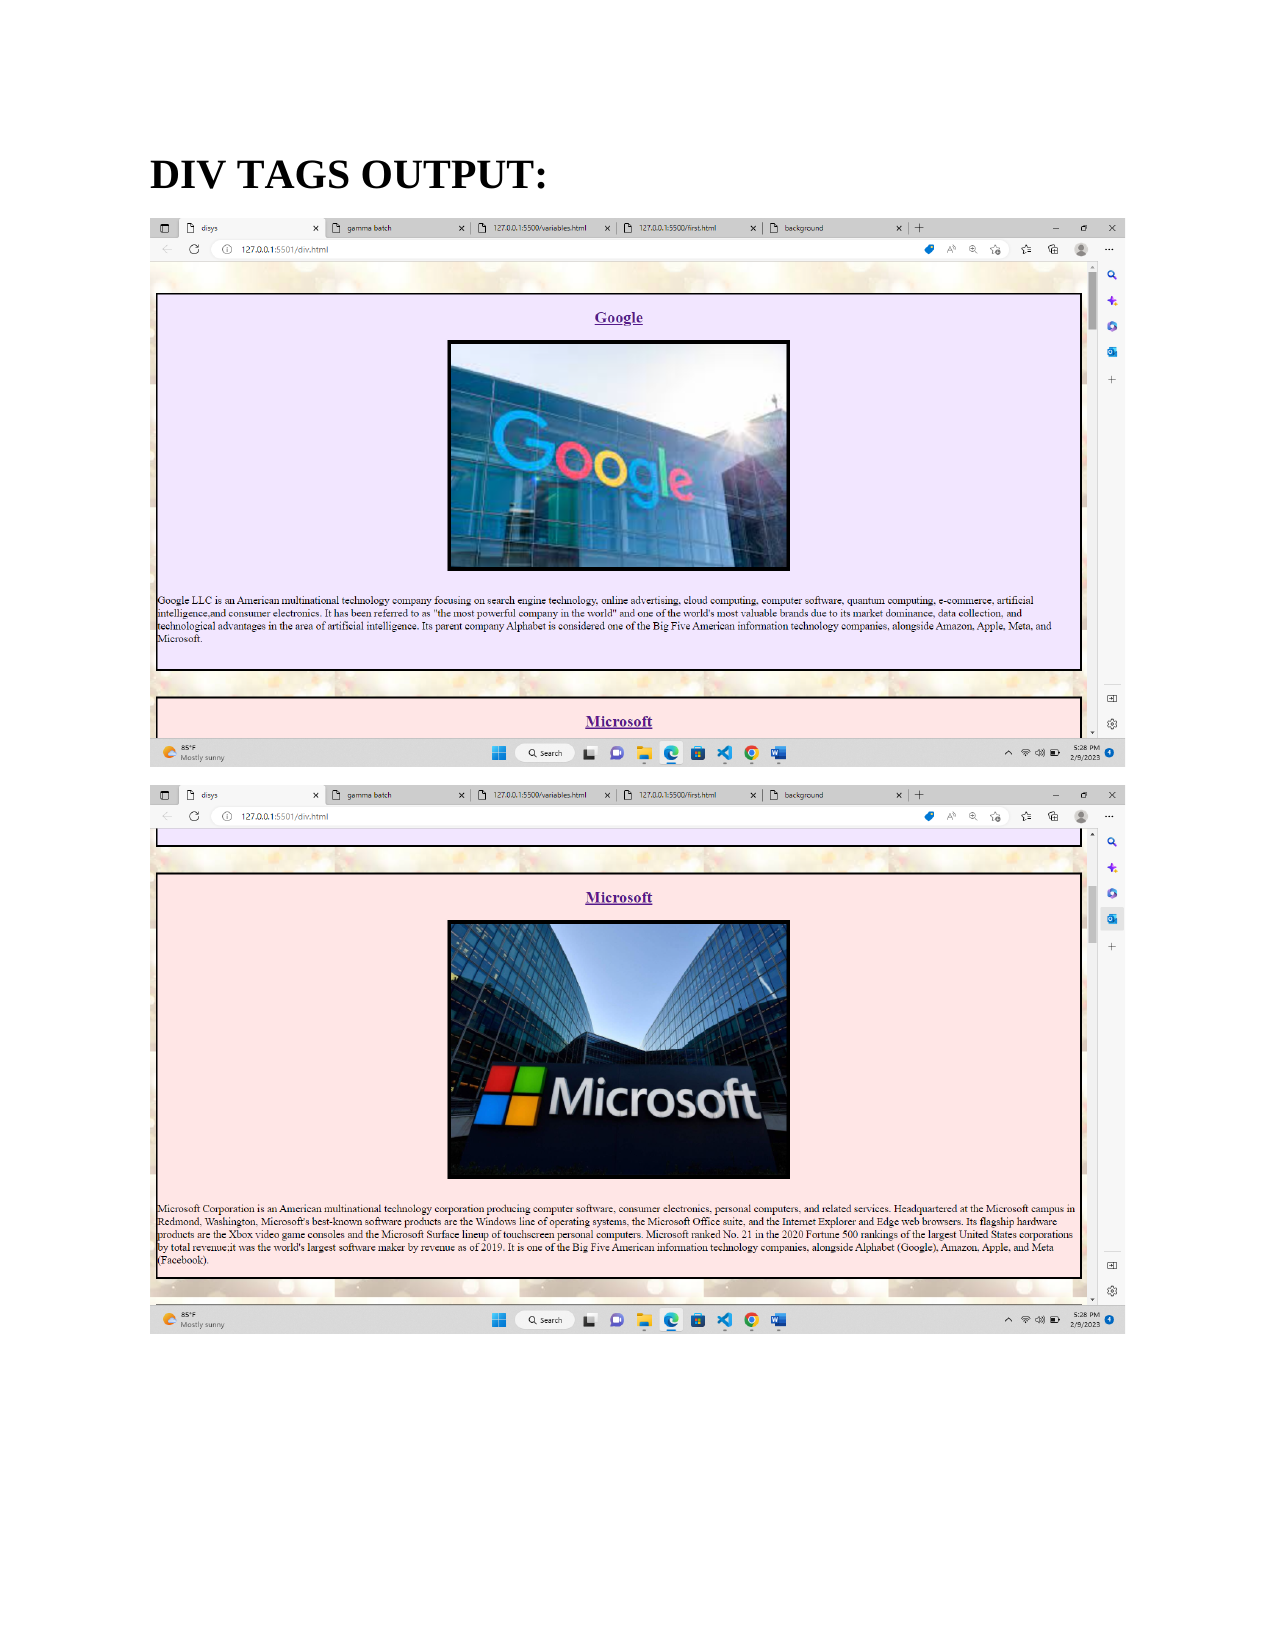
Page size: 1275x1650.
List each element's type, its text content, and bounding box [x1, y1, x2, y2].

picture [150, 785, 1125, 1334]
picture [150, 218, 1125, 767]
text DIV TAGS OUTPUT: [150, 150, 1125, 198]
